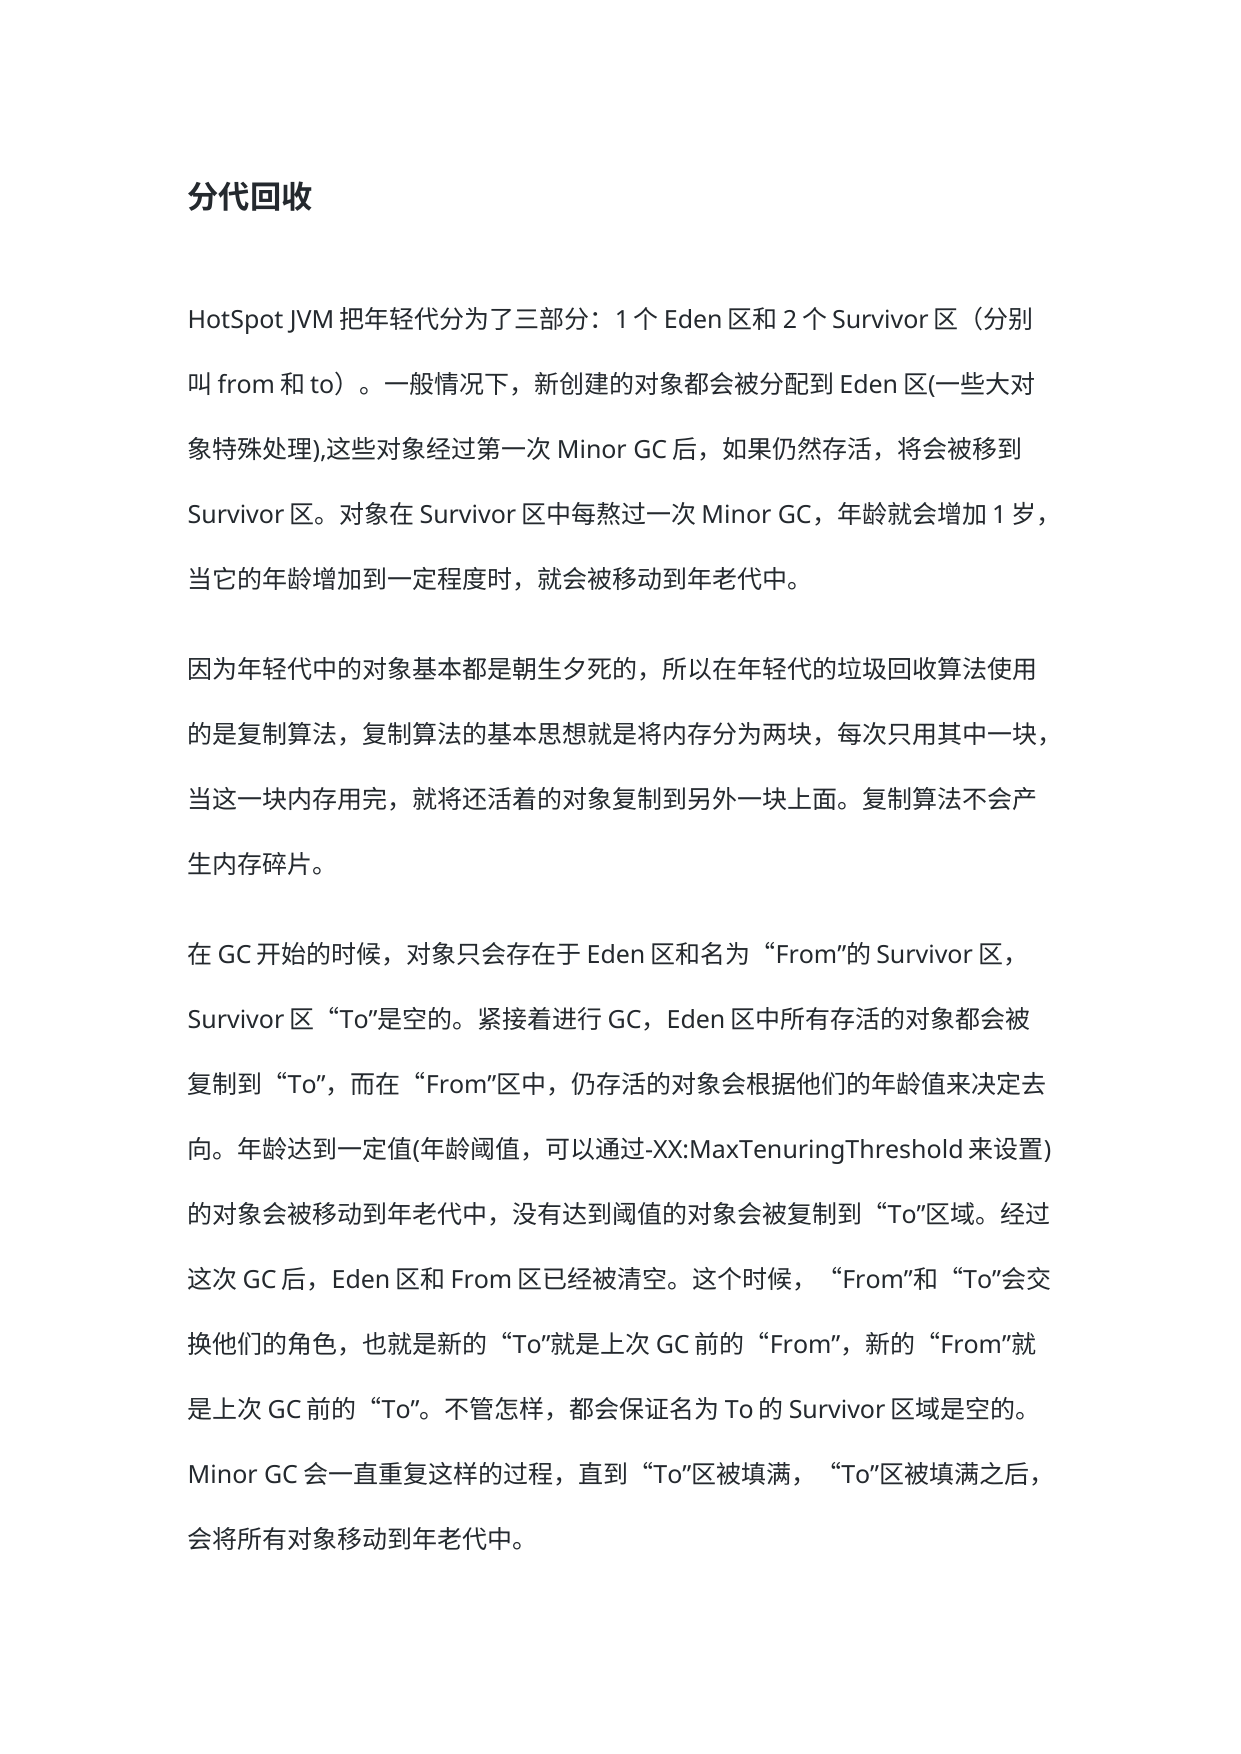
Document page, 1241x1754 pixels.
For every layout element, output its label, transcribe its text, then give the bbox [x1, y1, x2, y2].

text 在GC开始的时候，对象只会存在于Eden区和名为“From”的Survivor区，Survivor区“To”是空的。紧接着进行GC，Eden区中所有存活的对象都会被复制到“To”，而在“From”区中，仍存活的对象会根据他们的年龄值来决定去向。年龄达到一定值(年龄阈值，可以通过-XX:MaxTenuringThreshold来设置)的对象会被移动到年老代中，没有达到阈值的对象会被复制到“To”区域。经过这次GC后，Eden区和From区已经被清空。这个时候，“From”和“To”会交换他们的角色，也就是新的“To”就是上次GC前的“From”，新的“From”就是上次GC前的“To”。不管怎样，都会保证名为To的Survivor区域是空的。Minor GC会一直重复这样的过程，直到“To”区被填满，“To”区被填满之后，会将所有对象移动到年老代中。 [187, 920, 1053, 1570]
text 因为年轻代中的对象基本都是朝生夕死的，所以在年轻代的垃圾回收算法使用的是复制算法，复制算法的基本思想就是将内存分为两块，每次只用其中一块，当这一块内存用完，就将还活着的对象复制到另外一块上面。复制算法不会产生内存碎片。 [187, 635, 1053, 895]
subtitle 分代回收 [187, 162, 1053, 227]
text HotSpot JVM把年轻代分为了三部分：1个Eden区和2个Survivor区（分别叫from和to）。一般情况下，新创建的对象都会被分配到Eden区(一些大对象特殊处理),这些对象经过第一次Minor GC后，如果仍然存活，将会被移到Survivor区。对象在Survivor区中每熬过一次Minor GC，年龄就会增加1岁，当它的年龄增加到一定程度时，就会被移动到年老代中。 [187, 285, 1053, 610]
